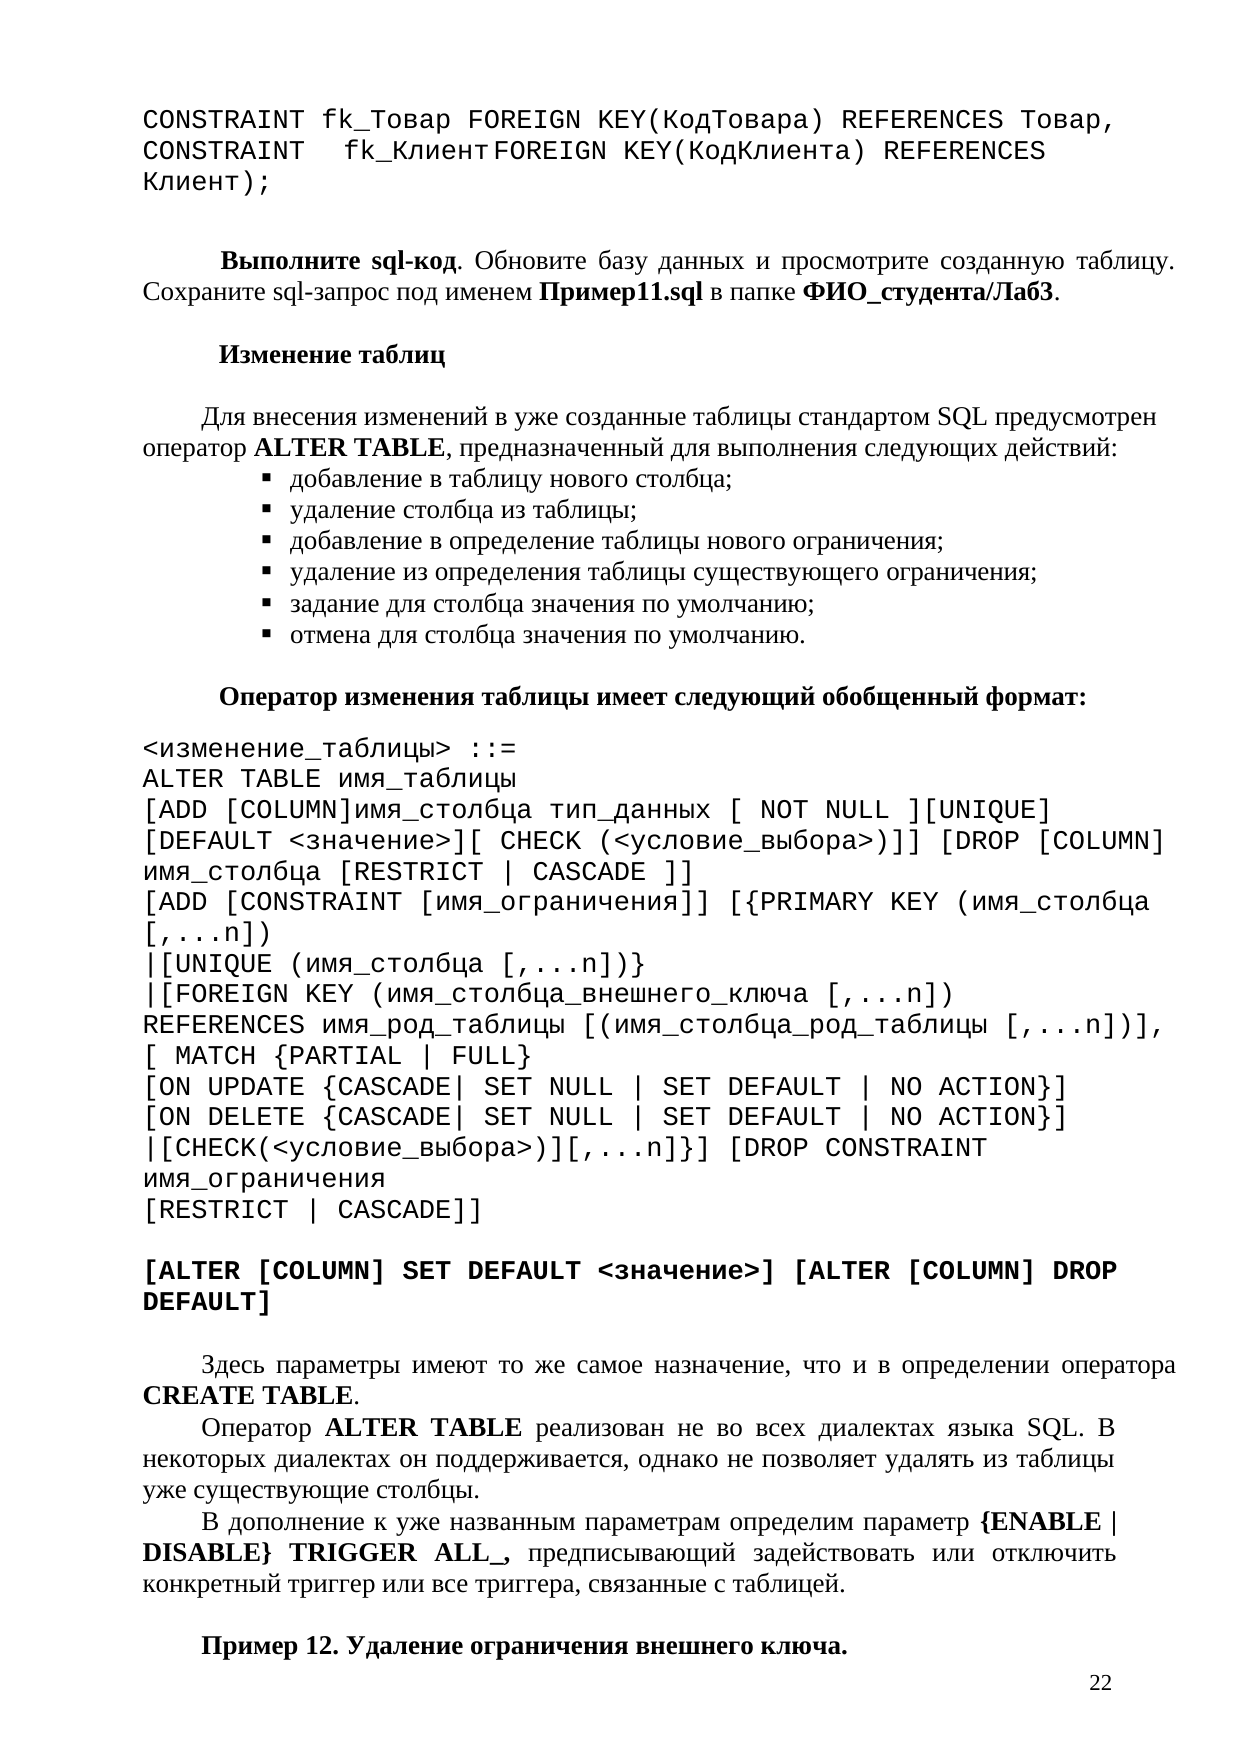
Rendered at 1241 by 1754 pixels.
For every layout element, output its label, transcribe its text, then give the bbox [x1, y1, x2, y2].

text [ON UPDATE {CASCADE| SET NULL | SET DEFAULT | NO ACTION}] [142, 1072, 1181, 1103]
text Изменение таблиц [142, 338, 1117, 370]
text Выполните sql-код. Обновите базу данных и просмотрите созданную таблицу. [220, 244, 1181, 276]
text REFERENCES имя_род_таблицы [(имя_столбца_род_таблицы [,...n])], [142, 1011, 1181, 1042]
text |[CHECK(<условие_выбора>)][,...n]}] [DROP CONSTRAINT имя_ограничения [142, 1134, 1181, 1195]
list задание для столбца значения по умолчанию; [260, 587, 1181, 618]
text [ MATCH {PARTIAL | FULL} [142, 1042, 1181, 1072]
text |[FOREIGN KEY (имя_столбца_внешнего_ключа [,...n]) [142, 980, 1181, 1011]
text <изменение_таблицы> ::= [142, 734, 1181, 765]
text Для внесения изменений в уже созданные таблицы стандартом SQL предусмотрен оператор ALTER TABLE, предназначенный для выполнения следующих действий: [142, 400, 1181, 463]
text |[UNIQUE (имя_столбца [,...n])} [142, 949, 1181, 980]
text ALTER TABLE имя_таблицы [142, 765, 1181, 796]
list добавление в таблицу нового столбца; [260, 463, 1181, 494]
text Здесь параметры имеют то же самое назначение, что и в определении оператора [201, 1349, 1181, 1380]
text Сохраните sql-запрос под именем Пример11.sql в папке ФИО_студента/Лаб3. [142, 276, 1181, 307]
text [ADD [CONSTRAINT [имя_ограничения]] [{PRIMARY KEY (имя_столбца [,...n]) [142, 888, 1181, 949]
text [DEFAULT <значение>][ CHECK (<условие_выбора>)]] [DROP [COLUMN] имя_столбца [RESTRICT | CASCADE ]] [142, 827, 1181, 888]
text Оператор изменения таблицы имеет следующий обобщенный формат: [142, 681, 1117, 712]
text [RESTRICT | CASCADE]] [142, 1195, 1181, 1226]
text Пример 12. Удаление ограничения внешнего ключа. [142, 1629, 1117, 1660]
text Клиент); [142, 168, 1181, 198]
text В дополнение к уже названным параметрам определим параметр {ENABLE | DISABLE} TRIGGER ALL_, предписывающий задействовать или отключить конкретный триггер или все триггера, связанные с таблицей. [142, 1504, 1117, 1598]
text CREATE TABLE. [142, 1380, 1181, 1411]
text CONSTRAINT fk_Товар FOREIGN KEY(КодТовара) REFERENCES Товар, CONSTRAINT fk_Клиент FOREIGN KEY(КодКлиента) REFERENCES [142, 106, 1181, 168]
list отмена для столбца значения по умолчанию. [260, 618, 1181, 649]
text Оператор ALTER TABLE реализован не во всех диалектах языка SQL. В некоторых диалектах он поддерживается, однако не позволяет удалять из таблицы уже существующие столбцы. [142, 1411, 1116, 1504]
text [ALTER [COLUMN] SET DEFAULT <значение>] [ALTER [COLUMN] DROP DEFAULT] [142, 1257, 1181, 1318]
list добавление в определение таблицы нового ограничения; [260, 525, 1181, 556]
list удаление столбца из таблицы; [260, 494, 1181, 525]
list удаление из определения таблицы существующего ограничения; [260, 556, 1181, 587]
text [ON DELETE {CASCADE| SET NULL | SET DEFAULT | NO ACTION}] [142, 1103, 1181, 1134]
text [ADD [COLUMN]имя_столбца тип_данных [ NOT NULL ][UNIQUE] [142, 796, 1181, 827]
